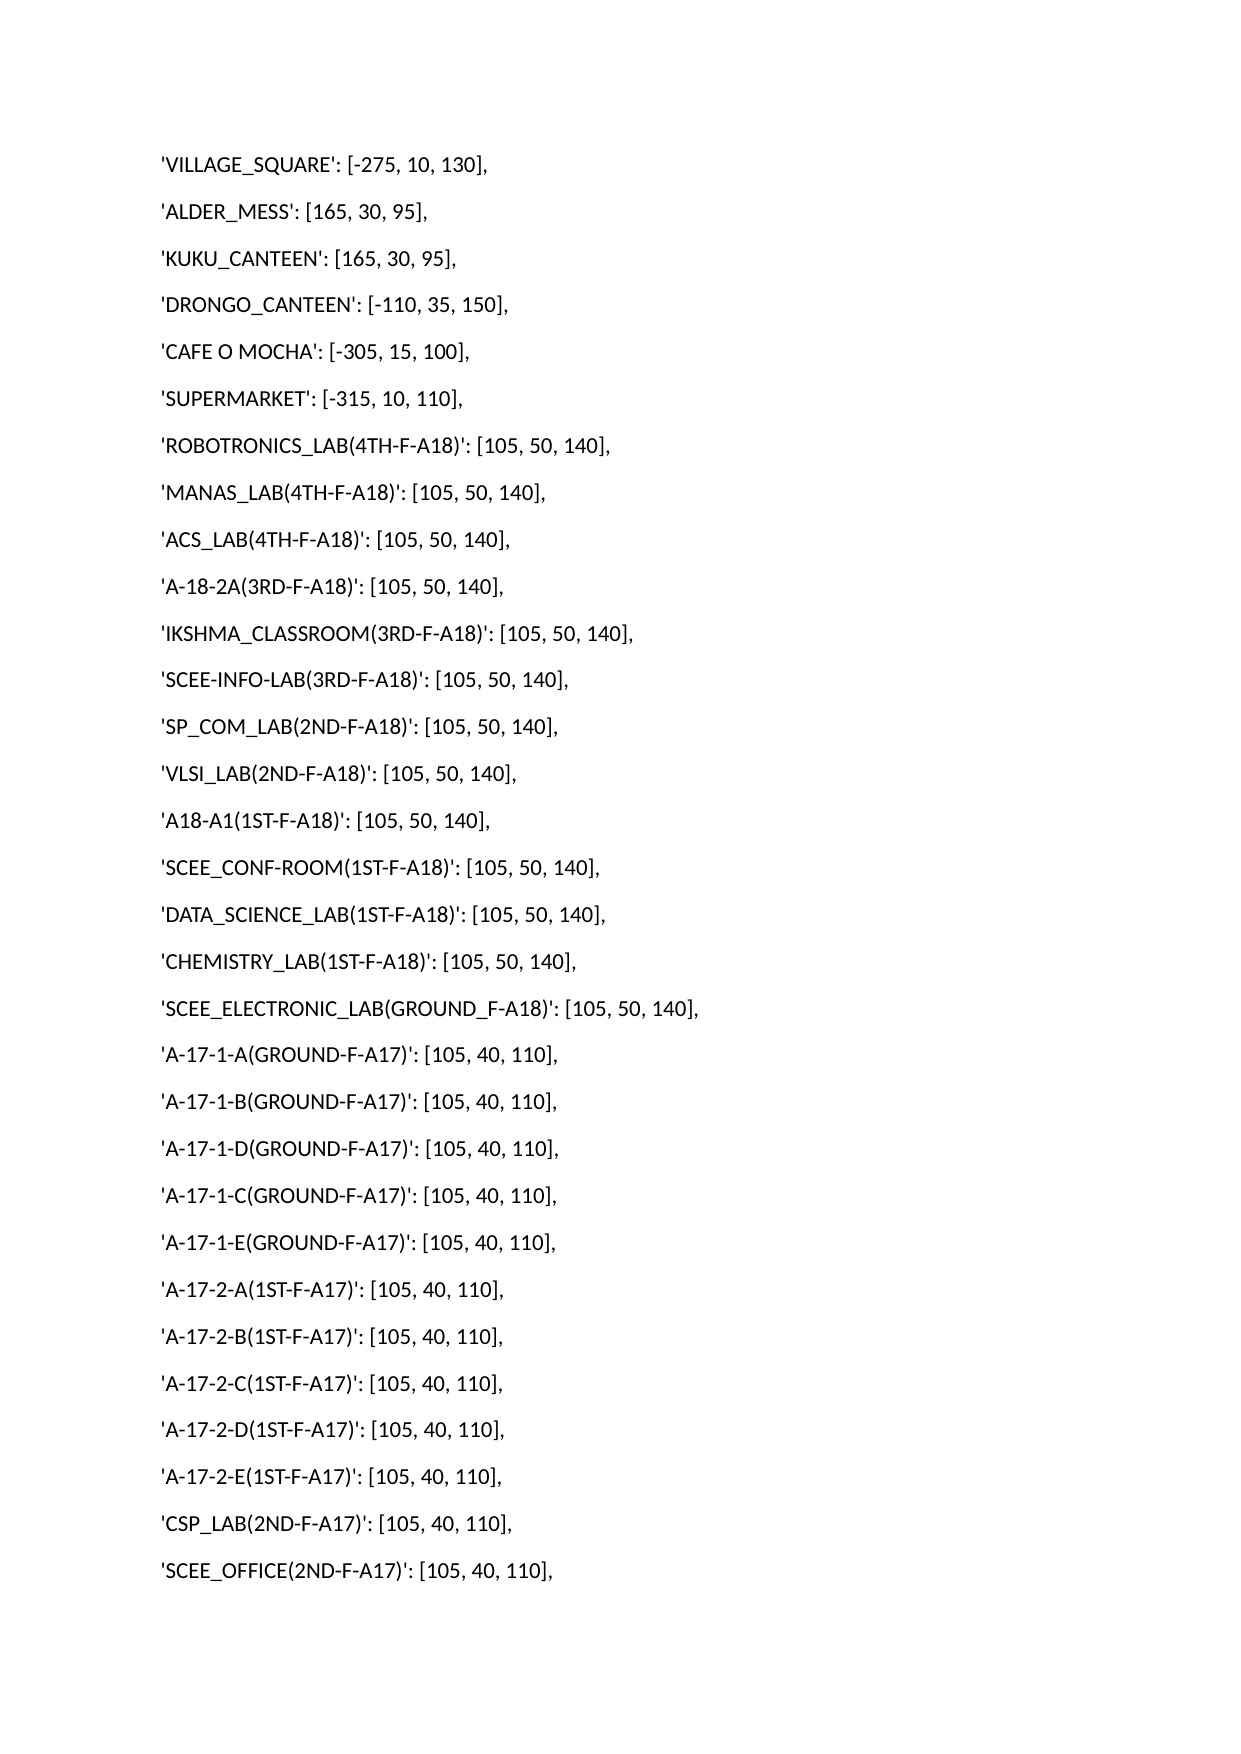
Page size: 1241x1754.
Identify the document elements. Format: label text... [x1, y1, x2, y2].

text 'A-17-2-D(1ST-F-A17)': [105, 40, 110], [150, 1416, 1090, 1444]
text 'KUKU_CANTEEN': [165, 30, 95], [150, 244, 1090, 272]
text 'A-17-2-C(1ST-F-A17)': [105, 40, 110], [150, 1369, 1090, 1397]
text 'IKSHMA_CLASSROOM(3RD-F-A18)': [105, 50, 140], [150, 619, 1090, 647]
text 'CAFE O MOCHA': [-305, 15, 100], [150, 337, 1090, 366]
text 'CHEMISTRY_LAB(1ST-F-A18)': [105, 50, 140], [150, 947, 1090, 975]
text 'A-17-2-A(1ST-F-A17)': [105, 40, 110], [150, 1275, 1090, 1303]
text 'A-17-1-C(GROUND-F-A17)': [105, 40, 110], [150, 1181, 1090, 1209]
text 'VILLAGE_SQUARE': [-275, 10, 130], [150, 150, 1090, 178]
text 'SCEE_CONF-ROOM(1ST-F-A18)': [105, 50, 140], [150, 853, 1090, 881]
text 'A-17-1-A(GROUND-F-A17)': [105, 40, 110], [150, 1041, 1090, 1069]
text 'A18-A1(1ST-F-A18)': [105, 50, 140], [150, 806, 1090, 834]
text 'SCEE_OFFICE(2ND-F-A17)': [105, 40, 110], [150, 1556, 1090, 1584]
text 'CSP_LAB(2ND-F-A17)': [105, 40, 110], [150, 1509, 1090, 1537]
text 'A-18-2A(3RD-F-A18)': [105, 50, 140], [150, 572, 1090, 600]
text 'DRONGO_CANTEEN': [-110, 35, 150], [150, 291, 1090, 319]
text 'SUPERMARKET': [-315, 10, 110], [150, 384, 1090, 412]
text 'DATA_SCIENCE_LAB(1ST-F-A18)': [105, 50, 140], [150, 900, 1090, 928]
text 'A-17-1-B(GROUND-F-A17)': [105, 40, 110], [150, 1087, 1090, 1116]
text 'SCEE_ELECTRONIC_LAB(GROUND_F-A18)': [105, 50, 140], [150, 994, 1090, 1022]
text 'A-17-1-E(GROUND-F-A17)': [105, 40, 110], [150, 1228, 1090, 1256]
text 'VLSI_LAB(2ND-F-A18)': [105, 50, 140], [150, 759, 1090, 787]
text 'ALDER_MESS': [165, 30, 95], [150, 197, 1090, 225]
text 'SP_COM_LAB(2ND-F-A18)': [105, 50, 140], [150, 712, 1090, 741]
text 'A-17-2-E(1ST-F-A17)': [105, 40, 110], [150, 1462, 1090, 1491]
text 'SCEE-INFO-LAB(3RD-F-A18)': [105, 50, 140], [150, 666, 1090, 694]
text 'ROBOTRONICS_LAB(4TH-F-A18)': [105, 50, 140], [150, 431, 1090, 459]
text 'ACS_LAB(4TH-F-A18)': [105, 50, 140], [150, 525, 1090, 553]
text 'A-17-1-D(GROUND-F-A17)': [105, 40, 110], [150, 1134, 1090, 1162]
text 'MANAS_LAB(4TH-F-A18)': [105, 50, 140], [150, 478, 1090, 506]
text 'A-17-2-B(1ST-F-A17)': [105, 40, 110], [150, 1322, 1090, 1350]
